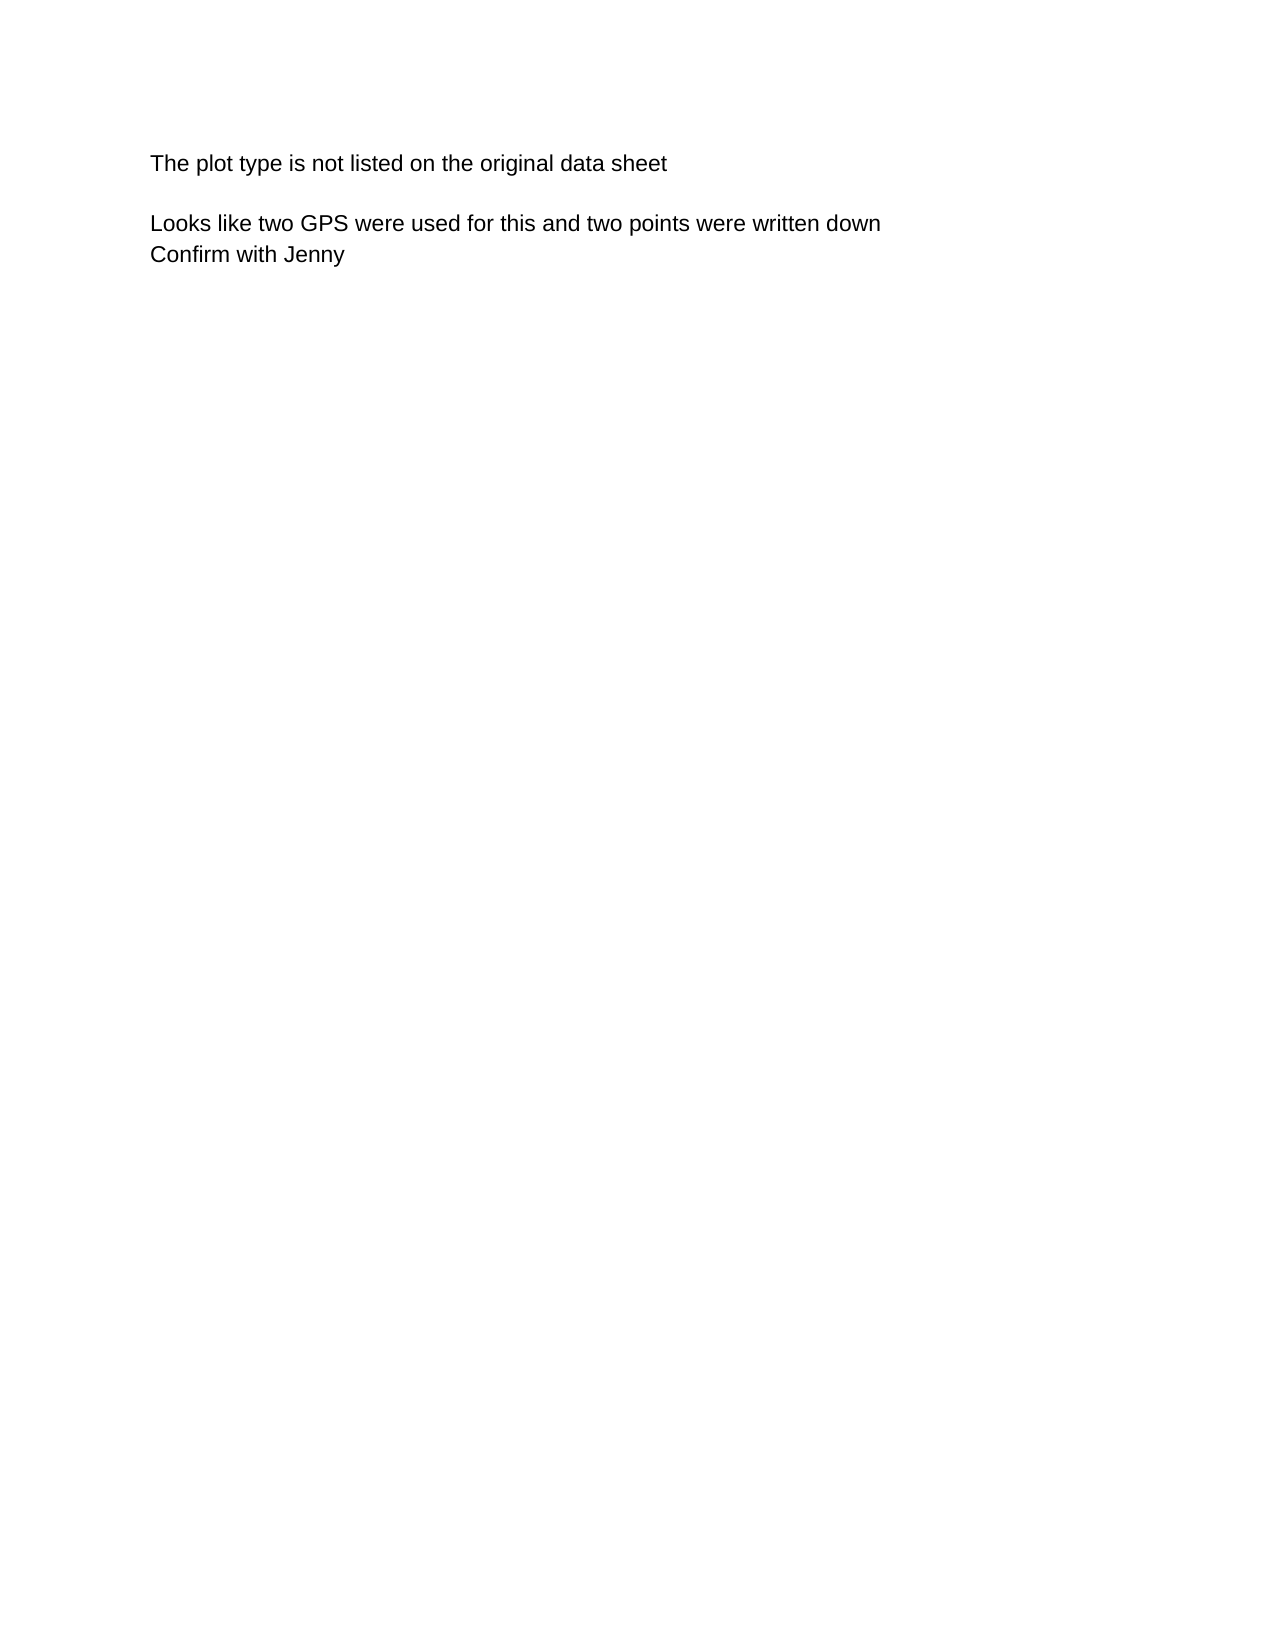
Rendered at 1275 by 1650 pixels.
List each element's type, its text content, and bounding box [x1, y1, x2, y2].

text The plot type is not listed on the original data sheet [150, 150, 1125, 176]
text Looks like two GPS were used for this and two points were written down [150, 210, 1125, 237]
text Confirm with Jenny [150, 241, 1125, 267]
